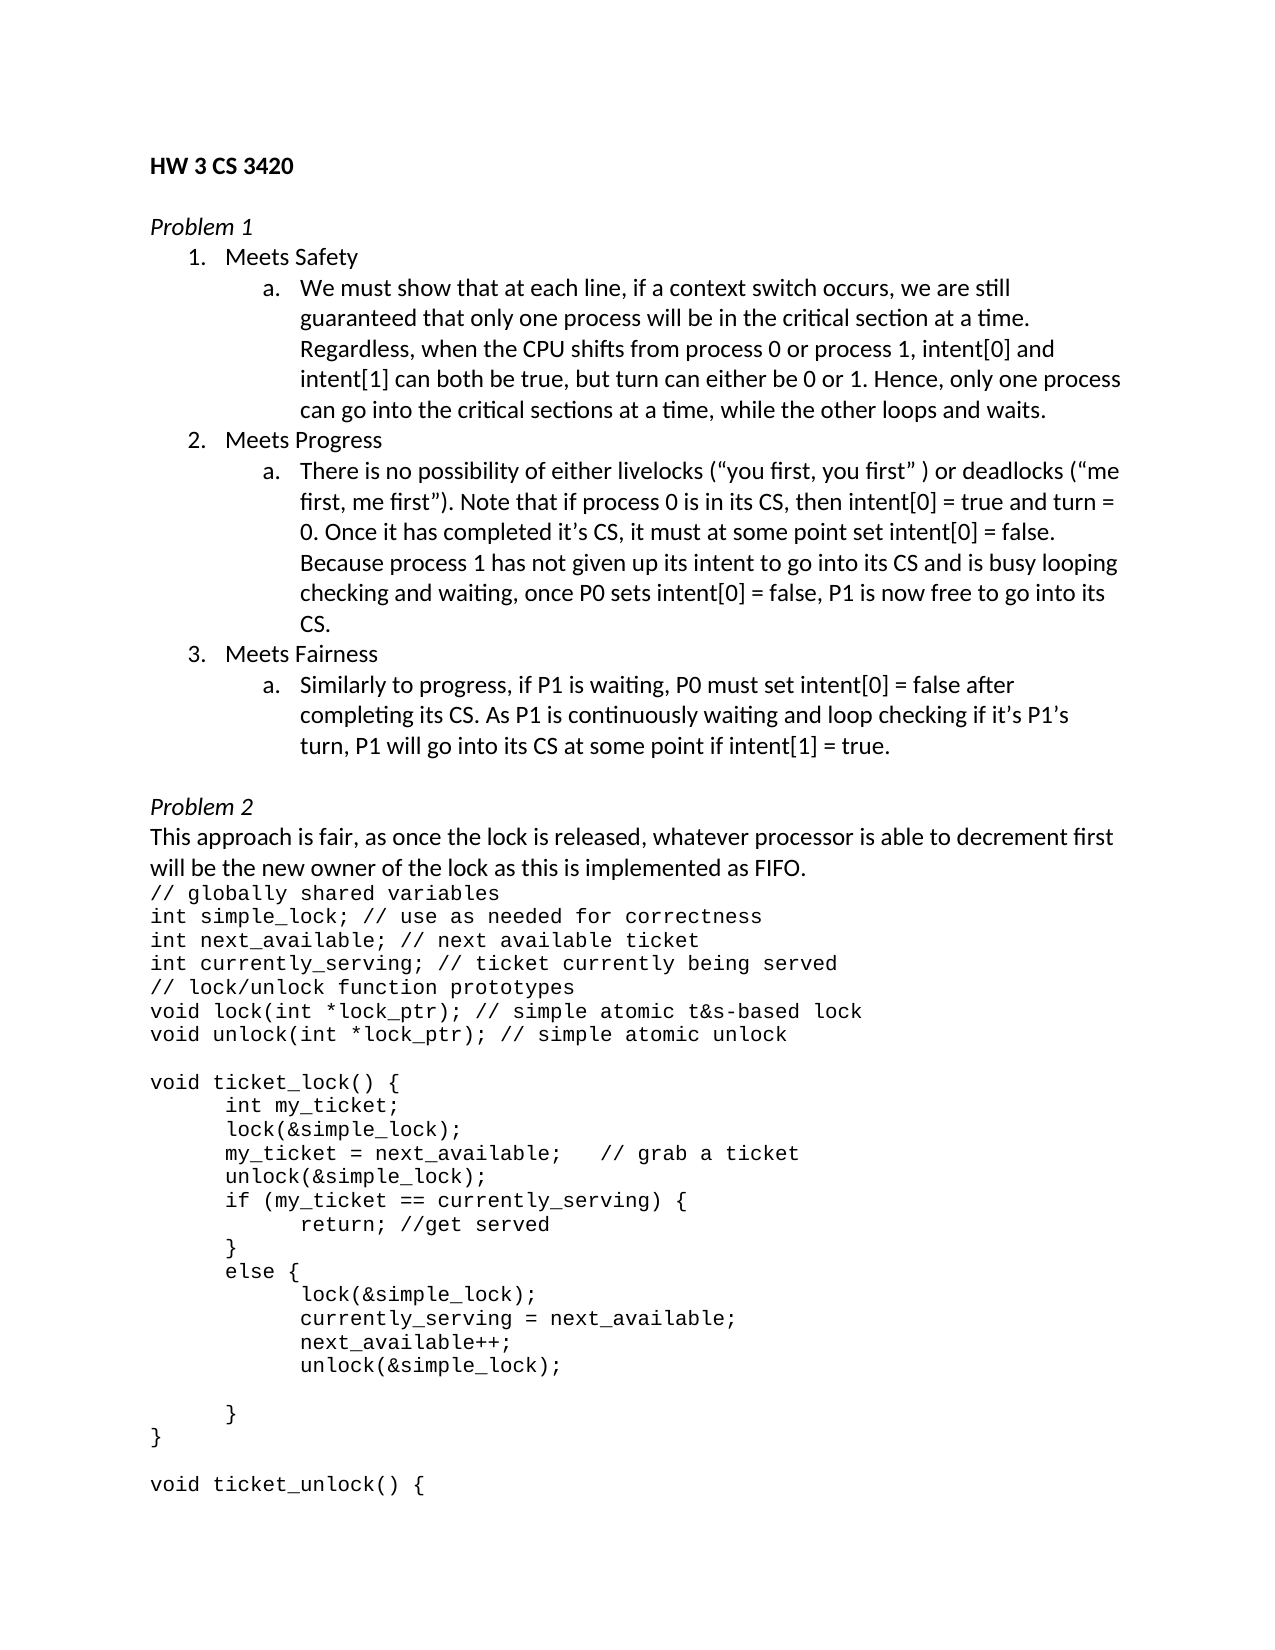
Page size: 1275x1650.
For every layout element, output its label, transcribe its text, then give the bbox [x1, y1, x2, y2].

text Problem 1 [150, 211, 1125, 242]
list There is no possibility of either livelocks (“you first, you first” ) or deadlocks (“me first, me first”). Note that if process 0 is in its CS, then intent[0] = true and turn = 0. Once it has completed it’s CS, it must at some point set intent[0] = false. Because process 1 has not given up its intent to go into its CS and is busy looping checking and waiting, once P0 sets intent[0] = false, P1 is now free to go into its CS. [262, 455, 1125, 638]
text HW 3 CS 3420 [150, 150, 1125, 181]
text else { [150, 1261, 1125, 1284]
text This approach is fair, as once the lock is released, whatever processor is able to decrement first will be the new owner of the lock as this is implemented as FIFO. [150, 821, 1125, 882]
list Similarly to progress, if P1 is waiting, P0 must set intent[0] = false after completing its CS. As P1 is continuously waiting and loop checking if it’s P1’s [262, 669, 1125, 730]
text // lock/unlock function prototypes [150, 977, 1125, 1001]
text unlock(&simple_lock); [150, 1166, 1125, 1190]
list Meets Safety [187, 242, 1125, 272]
text } [150, 1426, 1125, 1450]
text int currently_serving; // ticket currently being served [150, 953, 1125, 977]
text unlock(&simple_lock); [225, 1355, 1125, 1379]
list Meets Progress [187, 425, 1125, 455]
list turn, P1 will go into its CS at some point if intent[1] = true. [300, 730, 1125, 760]
list We must show that at each line, if a context switch occurs, we are still guaranteed that only one process will be in the critical section at a time. Regardless, when the CPU shifts from process 0 or process 1, intent[0] and intent[1] can both be true, but turn can either be 0 or 1. Hence, only one process can go into the critical sections at a time, while the other loops and waits. [262, 272, 1125, 425]
text void lock(int *lock_ptr); // simple atomic t&s-based lock [150, 1001, 1125, 1024]
list Meets Fairness [187, 638, 1125, 669]
text void unlock(int *lock_ptr); // simple atomic unlock [150, 1024, 1125, 1048]
text int simple_lock; // use as needed for correctness [150, 906, 1125, 930]
text my_ticket = next_available; // grab a ticket [150, 1143, 1125, 1166]
text Problem 2 [150, 791, 1125, 821]
text } [150, 1403, 1125, 1426]
text if (my_ticket == currently_serving) { [150, 1190, 1125, 1213]
text } [150, 1237, 1125, 1261]
text return; //get served [225, 1213, 1125, 1237]
text next_available++; [225, 1332, 1125, 1355]
text currently_serving = next_available; [150, 1308, 1125, 1332]
text void ticket_unlock() { [150, 1474, 1125, 1497]
text int my_ticket; [150, 1095, 1125, 1119]
text // globally shared variables [150, 882, 1125, 906]
text void ticket_lock() { [150, 1072, 1125, 1095]
text lock(&simple_lock); [150, 1119, 1125, 1143]
text int next_available; // next available ticket [150, 930, 1125, 953]
text lock(&simple_lock); [225, 1284, 1125, 1308]
